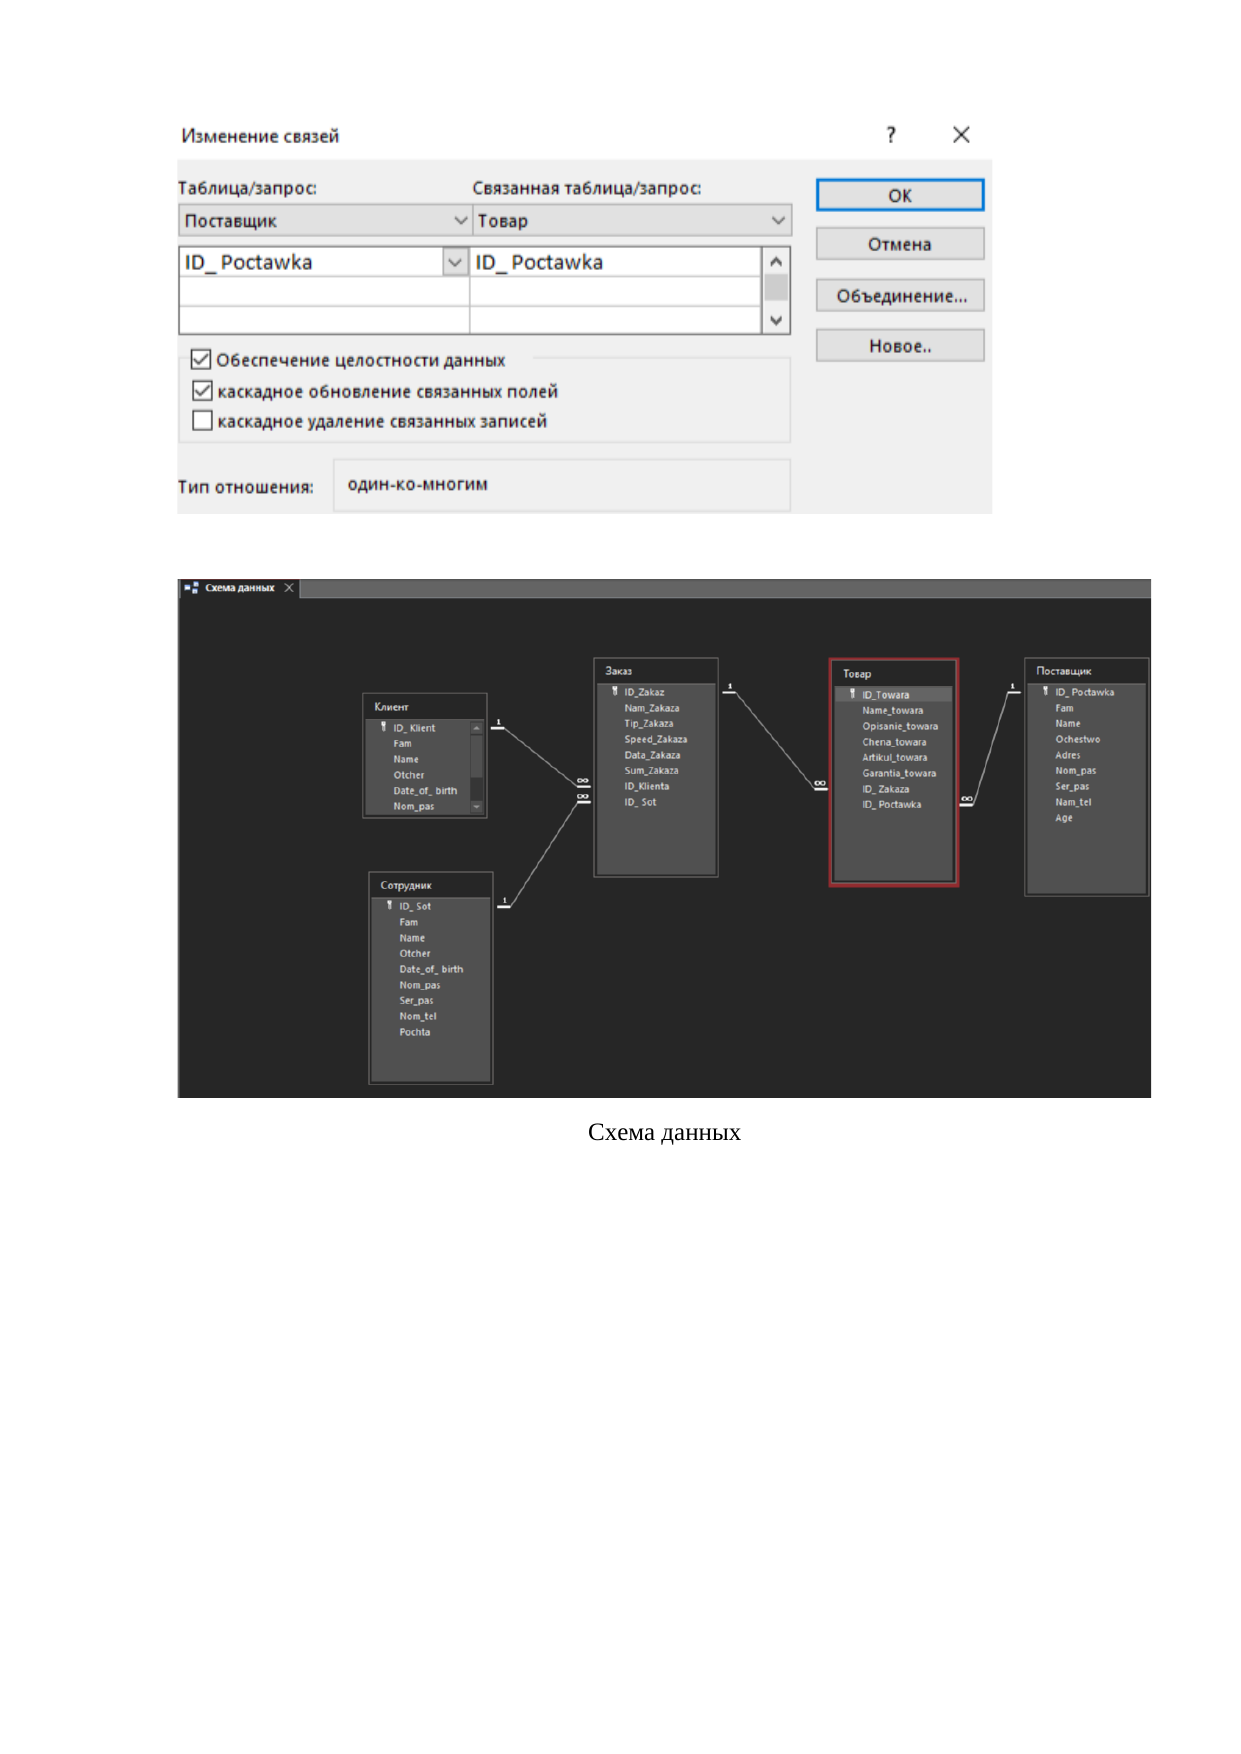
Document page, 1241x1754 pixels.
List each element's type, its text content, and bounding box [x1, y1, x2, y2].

picture [177, 579, 1152, 1098]
picture [177, 118, 993, 514]
text Схема данных [177, 1117, 1152, 1145]
